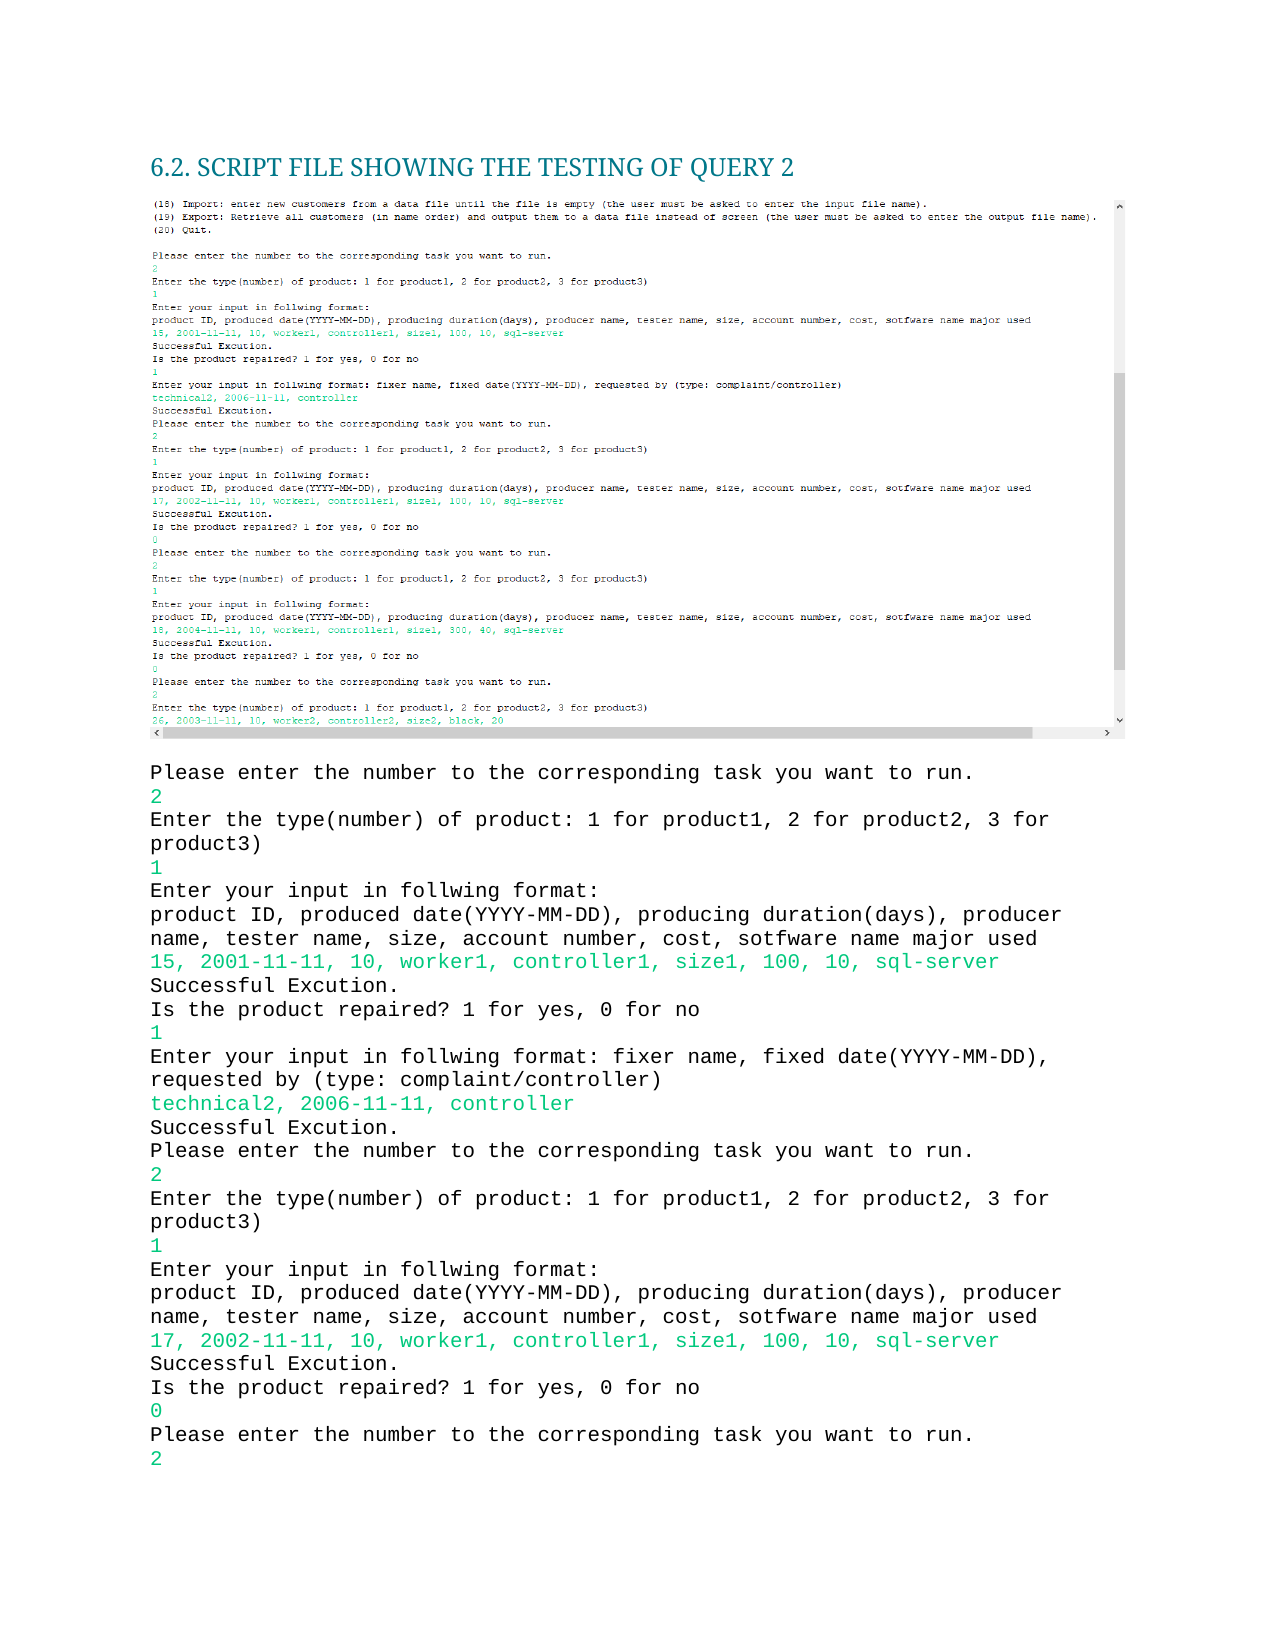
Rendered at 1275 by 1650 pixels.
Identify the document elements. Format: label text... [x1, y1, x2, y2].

text Is the product repaired? 1 for yes, 0 for no [150, 998, 1125, 1022]
text 17, 2002-11-11, 10, worker1, controller1, size1, 100, 10, sql-server [150, 1329, 1125, 1353]
text Please enter the number to the corresponding task you want to run. [150, 1140, 1125, 1164]
text technical2, 2006-11-11, controller [150, 1093, 1125, 1117]
text 1 [150, 1235, 1125, 1259]
text product ID, produced date(YYYY-MM-DD), producing duration(days), producer name, tester name, size, account number, cost, sotfware name major used [150, 904, 1125, 951]
text Successful Excution. [150, 975, 1125, 998]
text Please enter the number to the corresponding task you want to run. [150, 1424, 1125, 1448]
text product ID, produced date(YYYY-MM-DD), producing duration(days), producer name, tester name, size, account number, cost, sotfware name major used [150, 1282, 1125, 1329]
text 1 [150, 857, 1125, 880]
text Enter the type(number) of product: 1 for product1, 2 for product2, 3 for product3) [150, 1188, 1125, 1235]
subtitle 6.2. Script file showing the testing of query 2 [150, 150, 1125, 184]
text Successful Excution. [150, 1117, 1125, 1140]
text Enter your input in follwing format: fixer name, fixed date(YYYY-MM-DD), requested by (type: complaint/controller) [150, 1046, 1125, 1093]
text Enter the type(number) of product: 1 for product1, 2 for product2, 3 for product3) [150, 809, 1125, 857]
picture [150, 200, 1125, 739]
text 2 [150, 1448, 1125, 1471]
text Is the product repaired? 1 for yes, 0 for no [150, 1377, 1125, 1401]
text Please enter the number to the corresponding task you want to run. [150, 762, 1125, 786]
text 2 [150, 1164, 1125, 1188]
text Enter your input in follwing format: [150, 1259, 1125, 1282]
text Successful Excution. [150, 1353, 1125, 1377]
text 0 [150, 1401, 1125, 1424]
text Enter your input in follwing format: [150, 880, 1125, 904]
text 15, 2001-11-11, 10, worker1, controller1, size1, 100, 10, sql-server [150, 951, 1125, 975]
text 2 [150, 786, 1125, 809]
text 1 [150, 1022, 1125, 1046]
